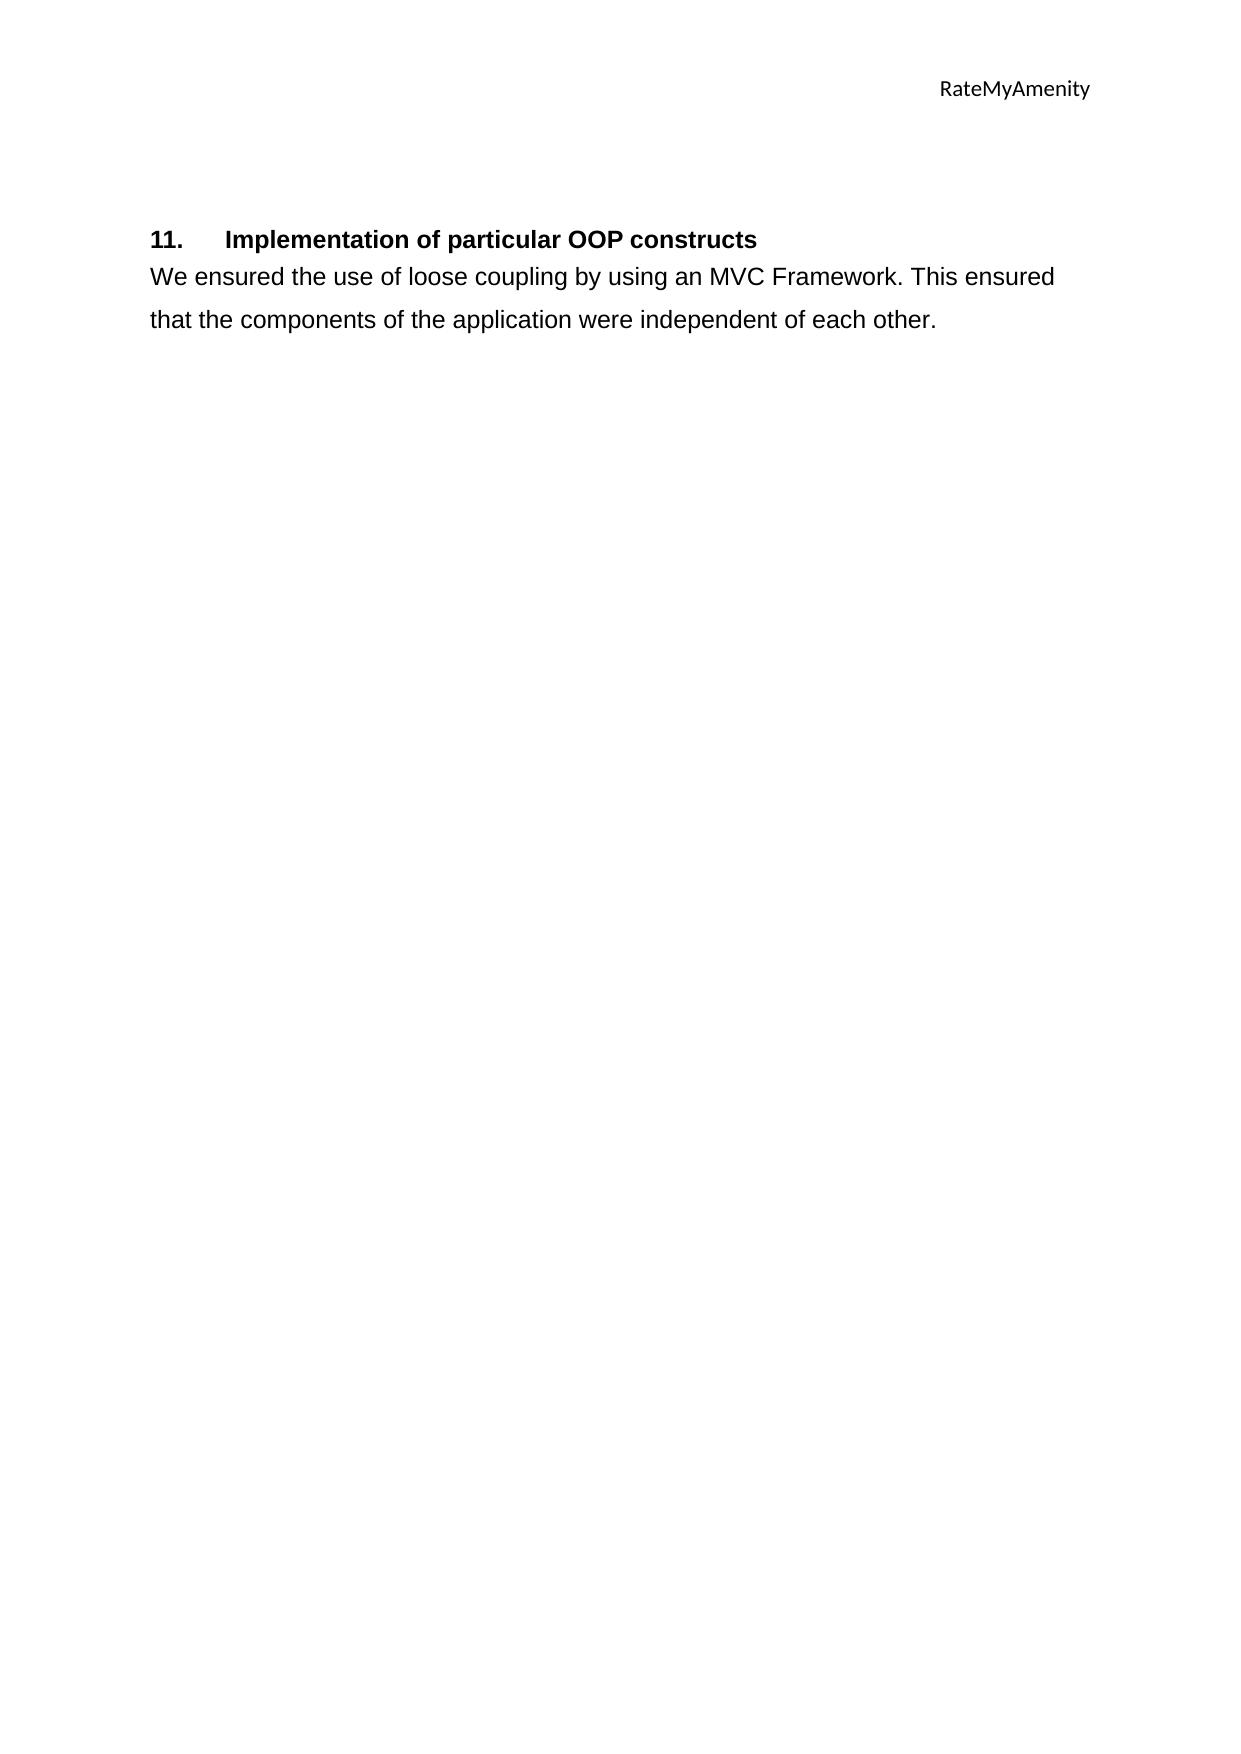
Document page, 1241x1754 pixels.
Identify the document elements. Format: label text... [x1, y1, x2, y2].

subtitle Implementation of particular OOP constructs [150, 225, 1090, 254]
text We ensured the use of loose coupling by using an MVC Framework. This ensured that the components of the application were independent of each other. [150, 262, 1090, 334]
